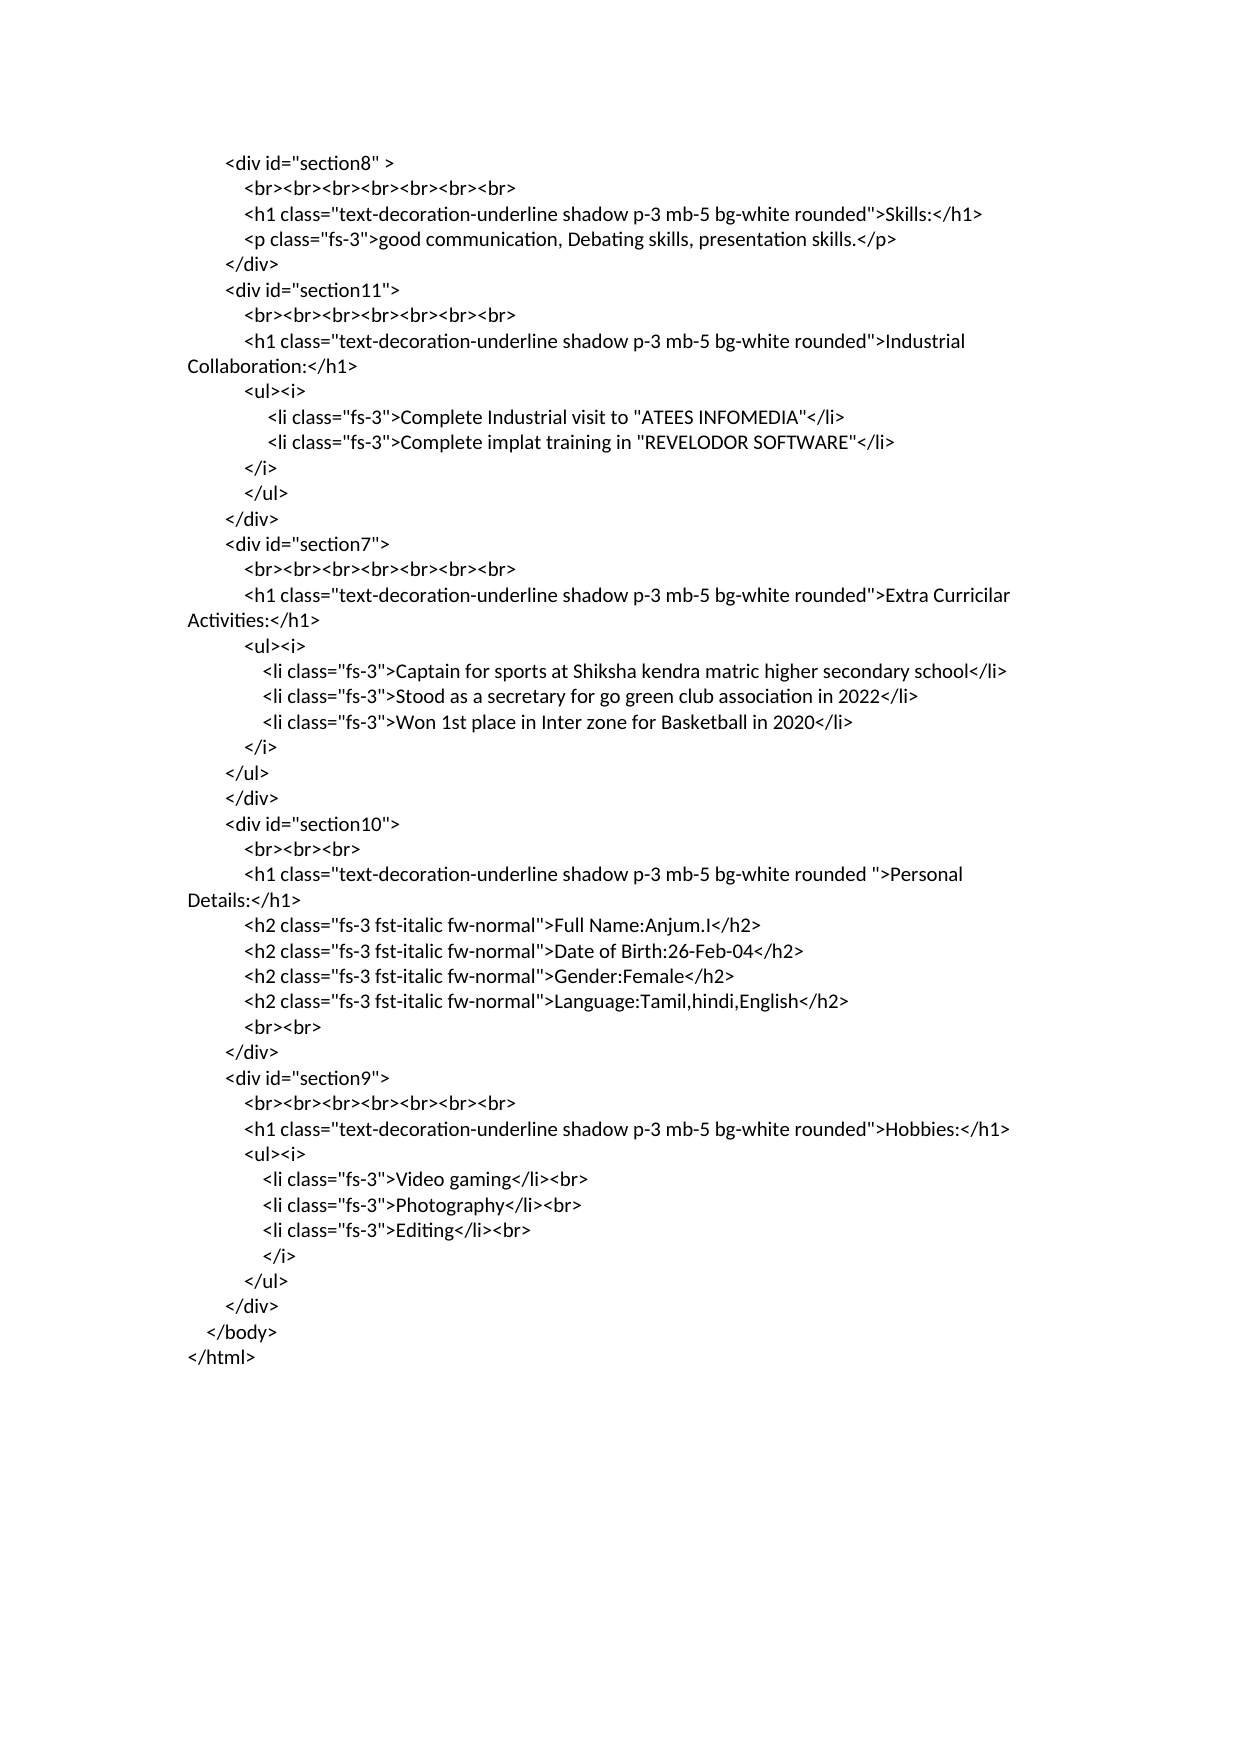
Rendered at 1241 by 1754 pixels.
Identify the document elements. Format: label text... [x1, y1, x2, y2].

text </div> [187, 506, 1053, 531]
text <div id="section10"> [187, 811, 1053, 836]
text <h2 class="fs-3 fst-italic fw-normal">Full Name:Anjum.I</h2> [187, 912, 1053, 938]
text <div id="section11"> [187, 277, 1053, 302]
text <div id="section9"> [187, 1065, 1053, 1090]
text <br><br><br><br><br><br><br> [187, 302, 1053, 328]
text <ul><i> [187, 1141, 1053, 1167]
text </i> [187, 455, 1053, 480]
text <br><br><br><br><br><br><br> [187, 557, 1053, 582]
text <li class="fs-3">Complete Industrial visit to "ATEES INFOMEDIA"</li> [187, 404, 1053, 429]
text <h2 class="fs-3 fst-italic fw-normal">Language:Tamil,hindi,English</h2> [187, 989, 1053, 1014]
text <h1 class="text-decoration-underline shadow p-3 mb-5 bg-white rounded ">Personal Details:</h1> [187, 862, 1053, 912]
text </ul> [187, 480, 1053, 506]
text <h1 class="text-decoration-underline shadow p-3 mb-5 bg-white rounded">Skills:</h1> [187, 201, 1053, 226]
text </html> [187, 1344, 1053, 1370]
text </div> [187, 252, 1053, 277]
text </body> [187, 1319, 1053, 1344]
text <li class="fs-3">Video gaming</li><br> [187, 1167, 1053, 1192]
text <li class="fs-3">Complete implat training in "REVELODOR SOFTWARE"</li> [187, 429, 1053, 455]
text <li class="fs-3">Stood as a secretary for go green club association in 2022</li> [187, 684, 1053, 709]
text <div id="section8" > [187, 150, 1053, 175]
text <li class="fs-3">Editing</li><br> [187, 1217, 1053, 1243]
text <h2 class="fs-3 fst-italic fw-normal">Gender:Female</h2> [187, 963, 1053, 989]
text <h2 class="fs-3 fst-italic fw-normal">Date of Birth:26-Feb-04</h2> [187, 938, 1053, 963]
text <ul><i> [187, 633, 1053, 658]
text <h1 class="text-decoration-underline shadow p-3 mb-5 bg-white rounded">Extra Curricilar Activities:</h1> [187, 582, 1053, 633]
text <br><br> [187, 1014, 1053, 1039]
text <li class="fs-3">Photography</li><br> [187, 1192, 1053, 1217]
text <h1 class="text-decoration-underline shadow p-3 mb-5 bg-white rounded">Hobbies:</h1> [187, 1116, 1053, 1141]
text <br><br><br> [187, 836, 1053, 862]
text </div> [187, 1039, 1053, 1065]
text </div> [187, 785, 1053, 811]
text <br><br><br><br><br><br><br> [187, 175, 1053, 201]
text <div id="section7"> [187, 531, 1053, 557]
text </ul> [187, 760, 1053, 785]
text <h1 class="text-decoration-underline shadow p-3 mb-5 bg-white rounded">Industrial Collaboration:</h1> [187, 328, 1053, 379]
text <p class="fs-3">good communication, Debating skills, presentation skills.</p> [187, 226, 1053, 252]
text <li class="fs-3">Won 1st place in Inter zone for Basketball in 2020</li> [187, 709, 1053, 734]
text <ul><i> [187, 379, 1053, 404]
text </i> [187, 734, 1053, 760]
text </div> [187, 1294, 1053, 1319]
text <br><br><br><br><br><br><br> [187, 1090, 1053, 1116]
text <li class="fs-3">Captain for sports at Shiksha kendra matric higher secondary school</li> [187, 658, 1053, 684]
text </i> [187, 1243, 1053, 1268]
text </ul> [187, 1268, 1053, 1294]
